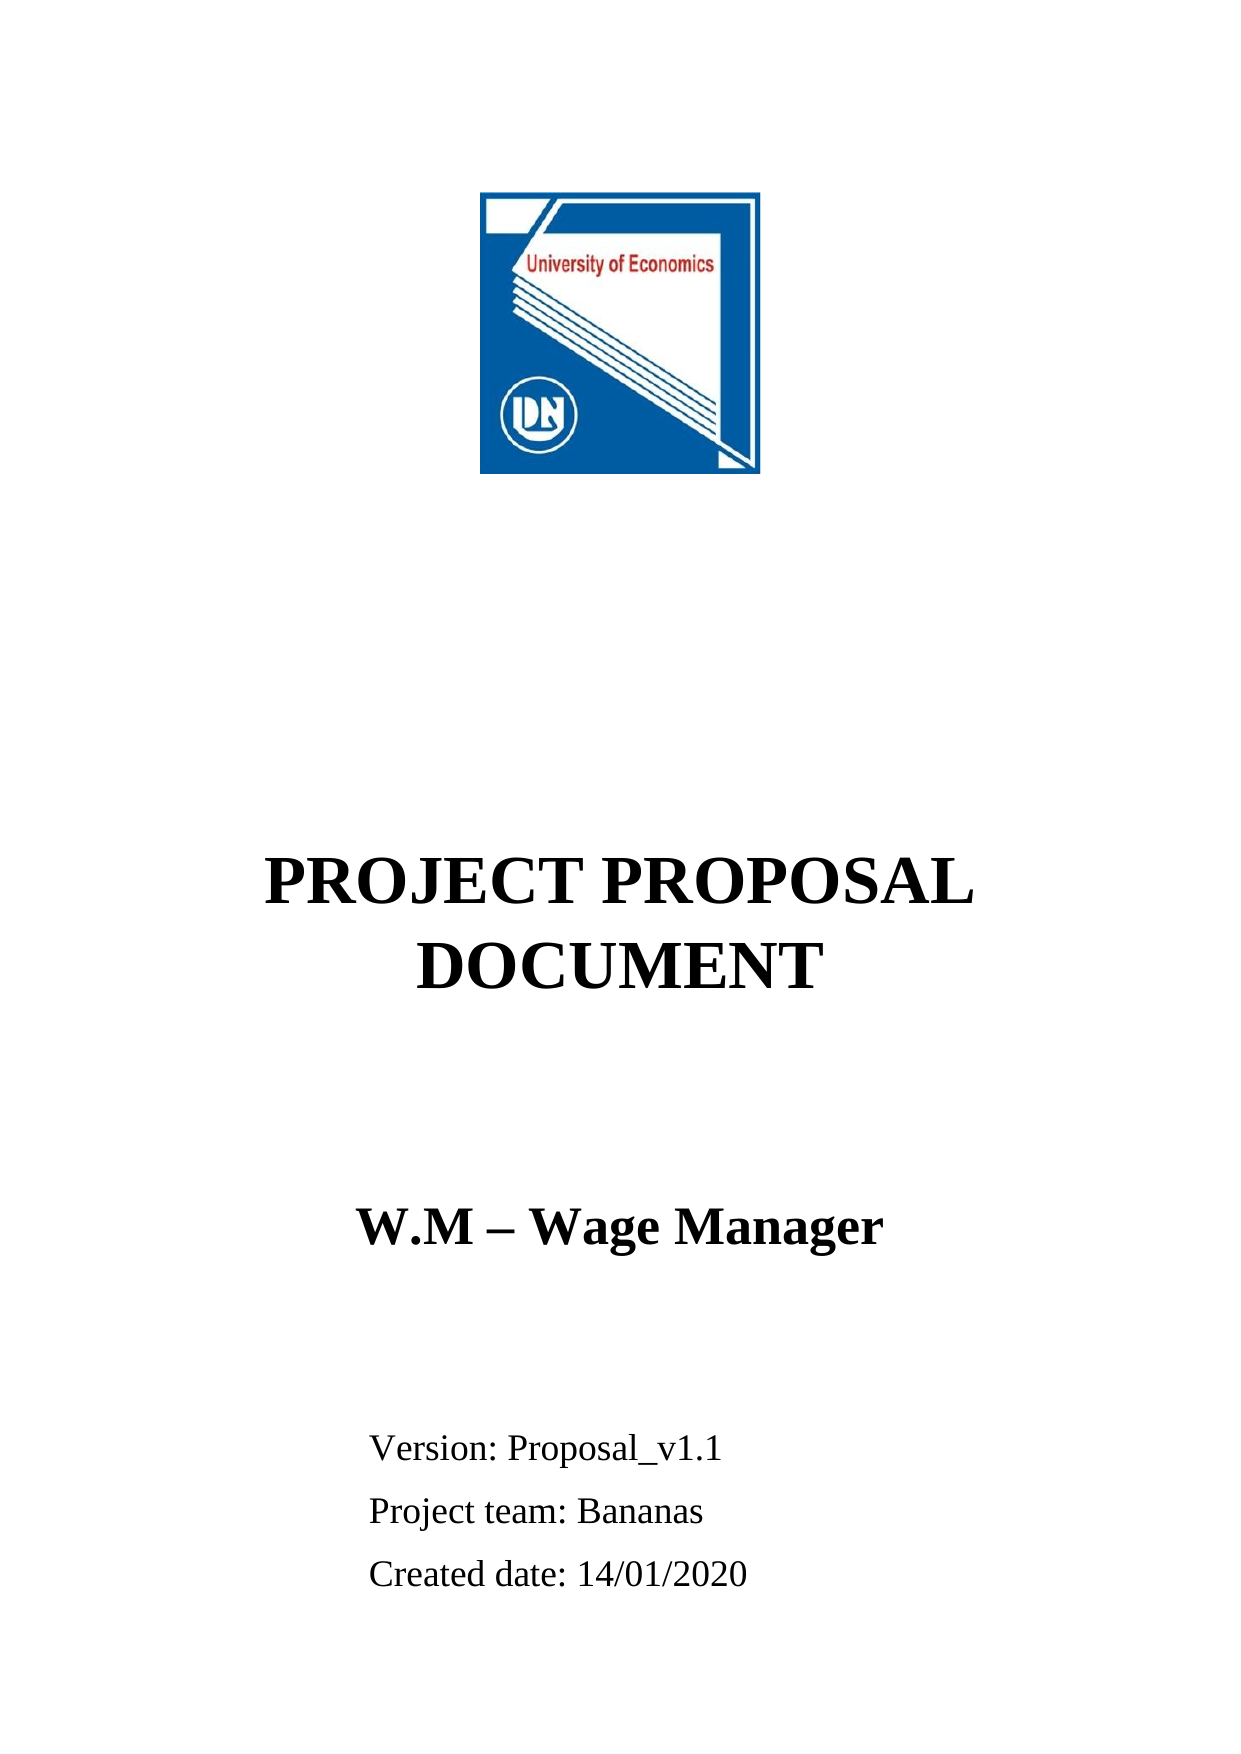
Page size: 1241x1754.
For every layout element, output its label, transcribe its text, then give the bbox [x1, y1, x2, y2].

picture [480, 192, 761, 474]
text Project team: Bananas [369, 1488, 1090, 1531]
text PROJECT PROPOSAL DOCUMENT [150, 839, 1090, 1003]
text Created date: 14/01/2020 [369, 1551, 1090, 1594]
text Version: Proposal_v1.1 [369, 1425, 1090, 1468]
text W.M – Wage Manager [150, 1194, 1090, 1256]
